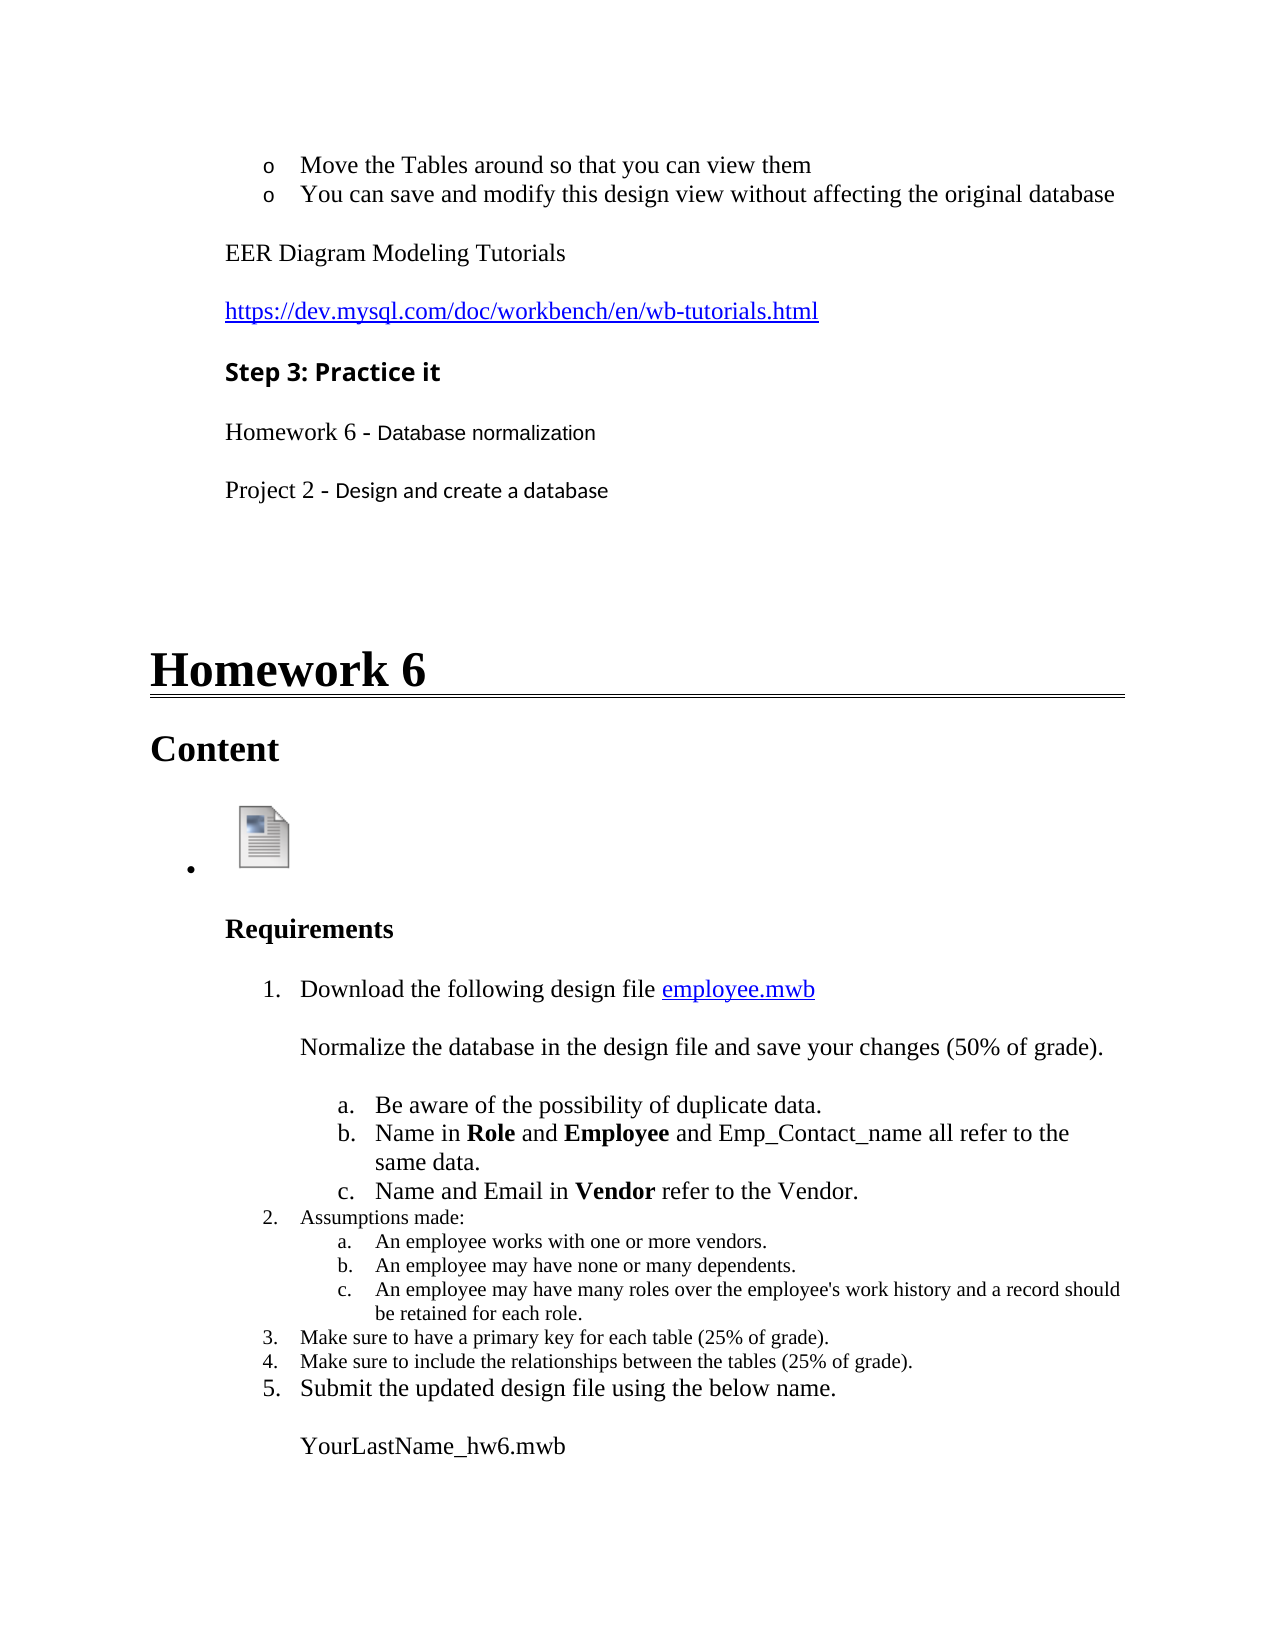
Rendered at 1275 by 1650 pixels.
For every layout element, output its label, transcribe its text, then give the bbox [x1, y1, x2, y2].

text Step 3: Practice it [225, 354, 1125, 388]
list You can save and modify this design view without affecting the original database [262, 179, 1125, 209]
list An employee may have many roles over the employee's work history and a record should be retained for each role. [337, 1277, 1125, 1325]
list Move the Tables around so that you can view them [262, 150, 1125, 179]
text https://dev.mysql.com/doc/workbench/en/wb-tutorials.html [225, 296, 1125, 325]
list Name in Role and Employee and Emp_Contact_name all refer to the same data. [337, 1118, 1125, 1176]
list Be aware of the possibility of duplicate data. [337, 1090, 1125, 1118]
text Homework 6 - Database normalization [225, 417, 1125, 446]
list Submit the updated design file using the below name. [262, 1373, 1125, 1402]
text YourLastName_hw6.mwb [225, 1431, 1125, 1460]
text Requirements [225, 912, 1125, 945]
text Content [150, 726, 1125, 769]
list An employee works with one or more vendors. [337, 1229, 1125, 1253]
list An employee may have none or many dependents. [337, 1253, 1125, 1277]
picture [225, 798, 304, 878]
list Download the following design file employee.mwb [262, 974, 1125, 1003]
text Project 2 - Design and create a database [225, 475, 1125, 504]
list Name and Email in Vendor refer to the Vendor. [337, 1176, 1125, 1205]
text Homework 6 [150, 640, 1125, 694]
text EER Diagram Modeling Tutorials [225, 238, 1125, 267]
list Make sure to include the relationships between the tables (25% of grade). [262, 1349, 1125, 1373]
text Normalize the database in the design file and save your changes (50% of grade). [300, 1032, 1125, 1061]
list Make sure to have a primary key for each table (25% of grade). [262, 1325, 1125, 1349]
list Assumptions made: [262, 1205, 1125, 1229]
